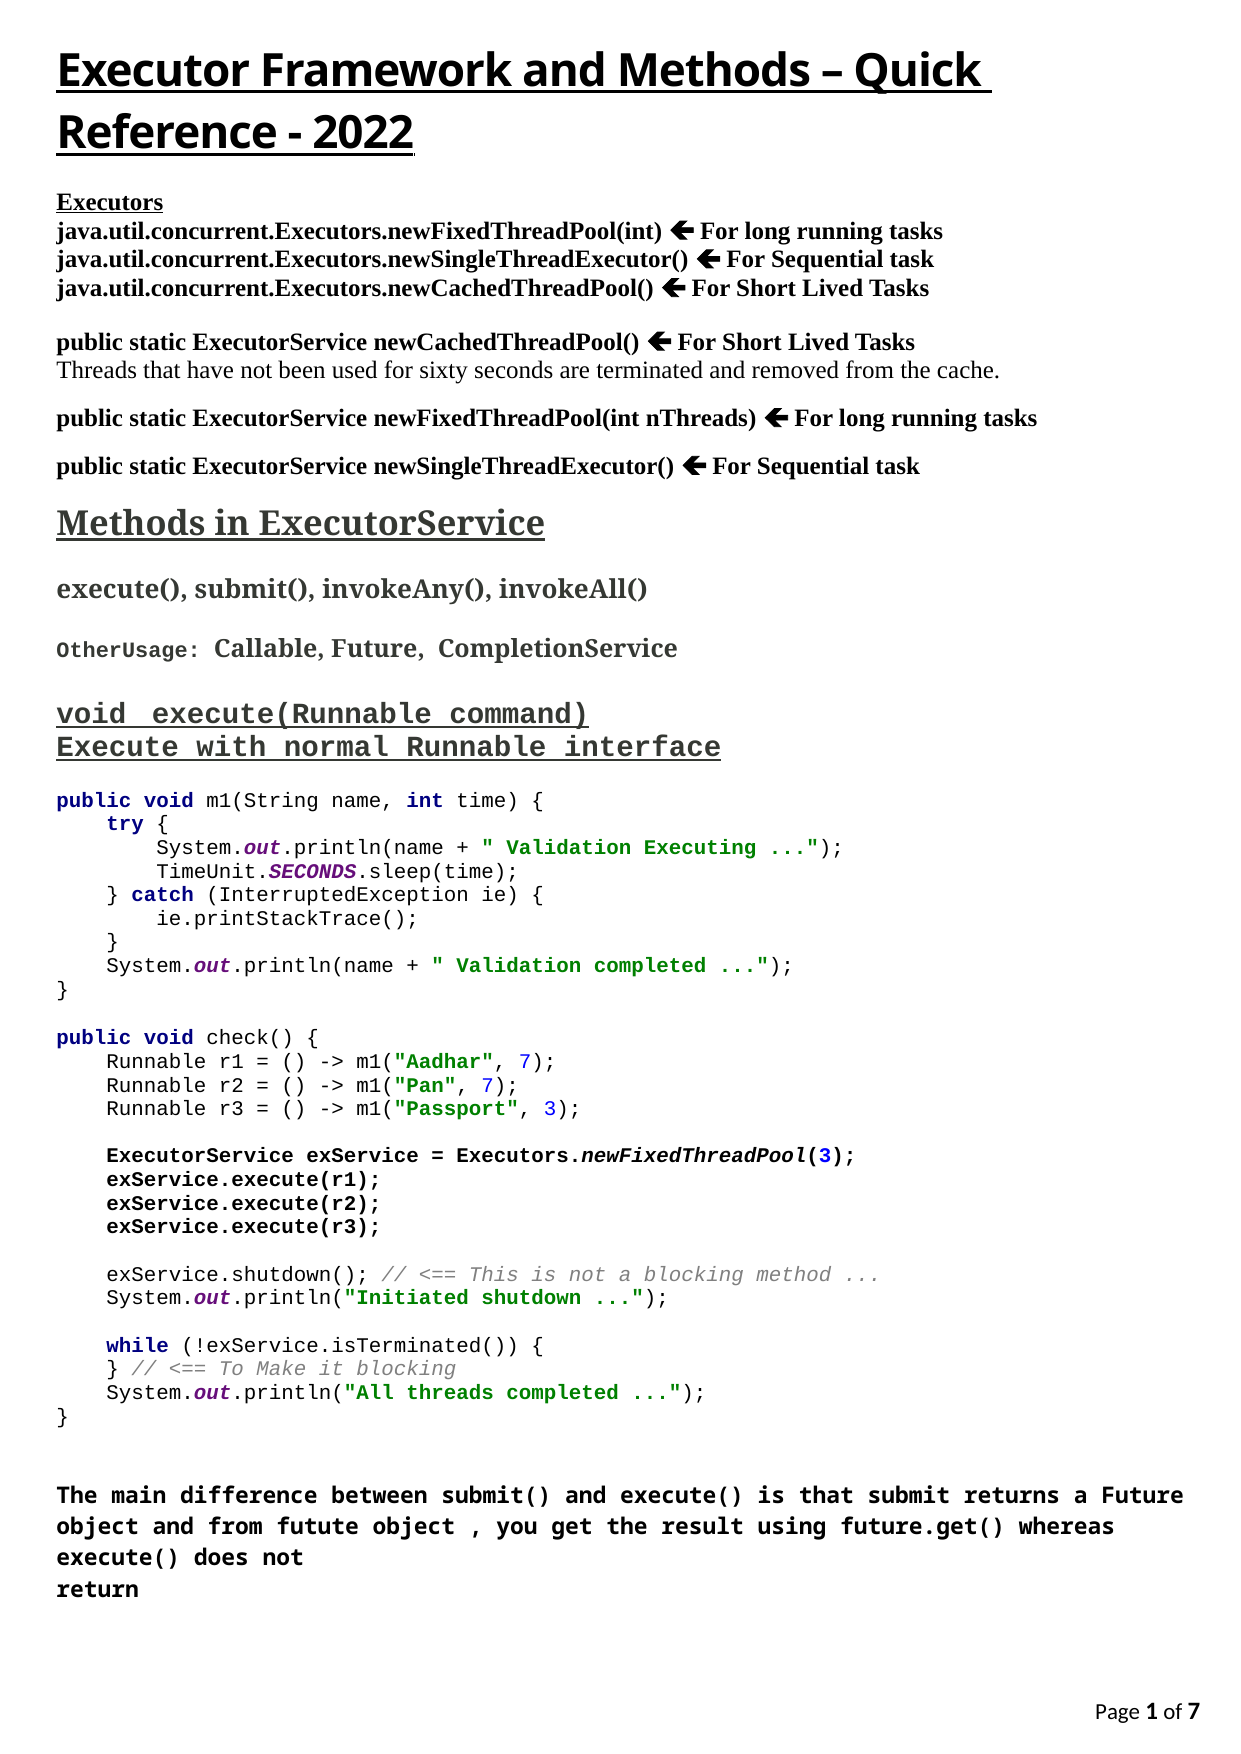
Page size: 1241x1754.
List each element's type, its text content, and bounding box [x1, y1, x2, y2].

text Methods in ExecutorService [56, 499, 1200, 546]
text java.util.concurrent.Executors.newCachedThreadPool() For Short Lived Tasks [56, 273, 1200, 302]
text return [56, 1573, 1200, 1604]
text void execute(Runnable command) [56, 699, 1200, 732]
title Executor Framework and Methods – Quick Reference - 2022 [56, 37, 1200, 162]
text public static ExecutorService newFixedThreadPool(int nThreads) For long running tasks [56, 403, 1200, 432]
text public void m1(String name, int time) { try { System.out.println(name + " Validation Executing ..."); TimeUnit.SECONDS.sleep(time); } catch (InterruptedException ie) { ie.printStackTrace(); } System.out.println(name + " Validation completed ..."); } [56, 790, 1200, 1002]
text Execute with normal Runnable interface [56, 732, 1200, 765]
text public static ExecutorService newSingleThreadExecutor() For Sequential task [56, 451, 1200, 480]
text java.util.concurrent.Executors.newSingleThreadExecutor() For Sequential task [56, 244, 1200, 273]
text The main difference between submit() and execute() is that submit returns a Future object and from futute object , you get the result using future.get() whereas execute() does not [56, 1479, 1200, 1573]
text public void check() { Runnable r1 = () -> m1("Aadhar", 7); Runnable r2 = () -> m1("Pan", 7); Runnable r3 = () -> m1("Passport", 3); ExecutorService exService = Executors.newFixedThreadPool(3); exService.execute(r1); exService.execute(r2); exService.execute(r3); exService.shutdown(); // <== This is not a blocking method ... System.out.println("Initiated shutdown ..."); while (!exService.isTerminated()) { } // <== To Make it blocking System.out.println("All threads completed ..."); } [56, 1027, 1200, 1429]
text java.util.concurrent.Executors.newFixedThreadPool(int) For long running tasks [56, 216, 1200, 244]
text public static ExecutorService newCachedThreadPool() For Short Lived Tasks [56, 327, 1200, 356]
text Executors [56, 187, 1200, 216]
text Threads that have not been used for sixty seconds are terminated and removed from the cache. [56, 356, 1200, 384]
text execute(), submit(), invokeAny(), invokeAll() [56, 570, 1200, 606]
text OtherUsage: Callable, Future, CompletionService [56, 631, 1200, 665]
